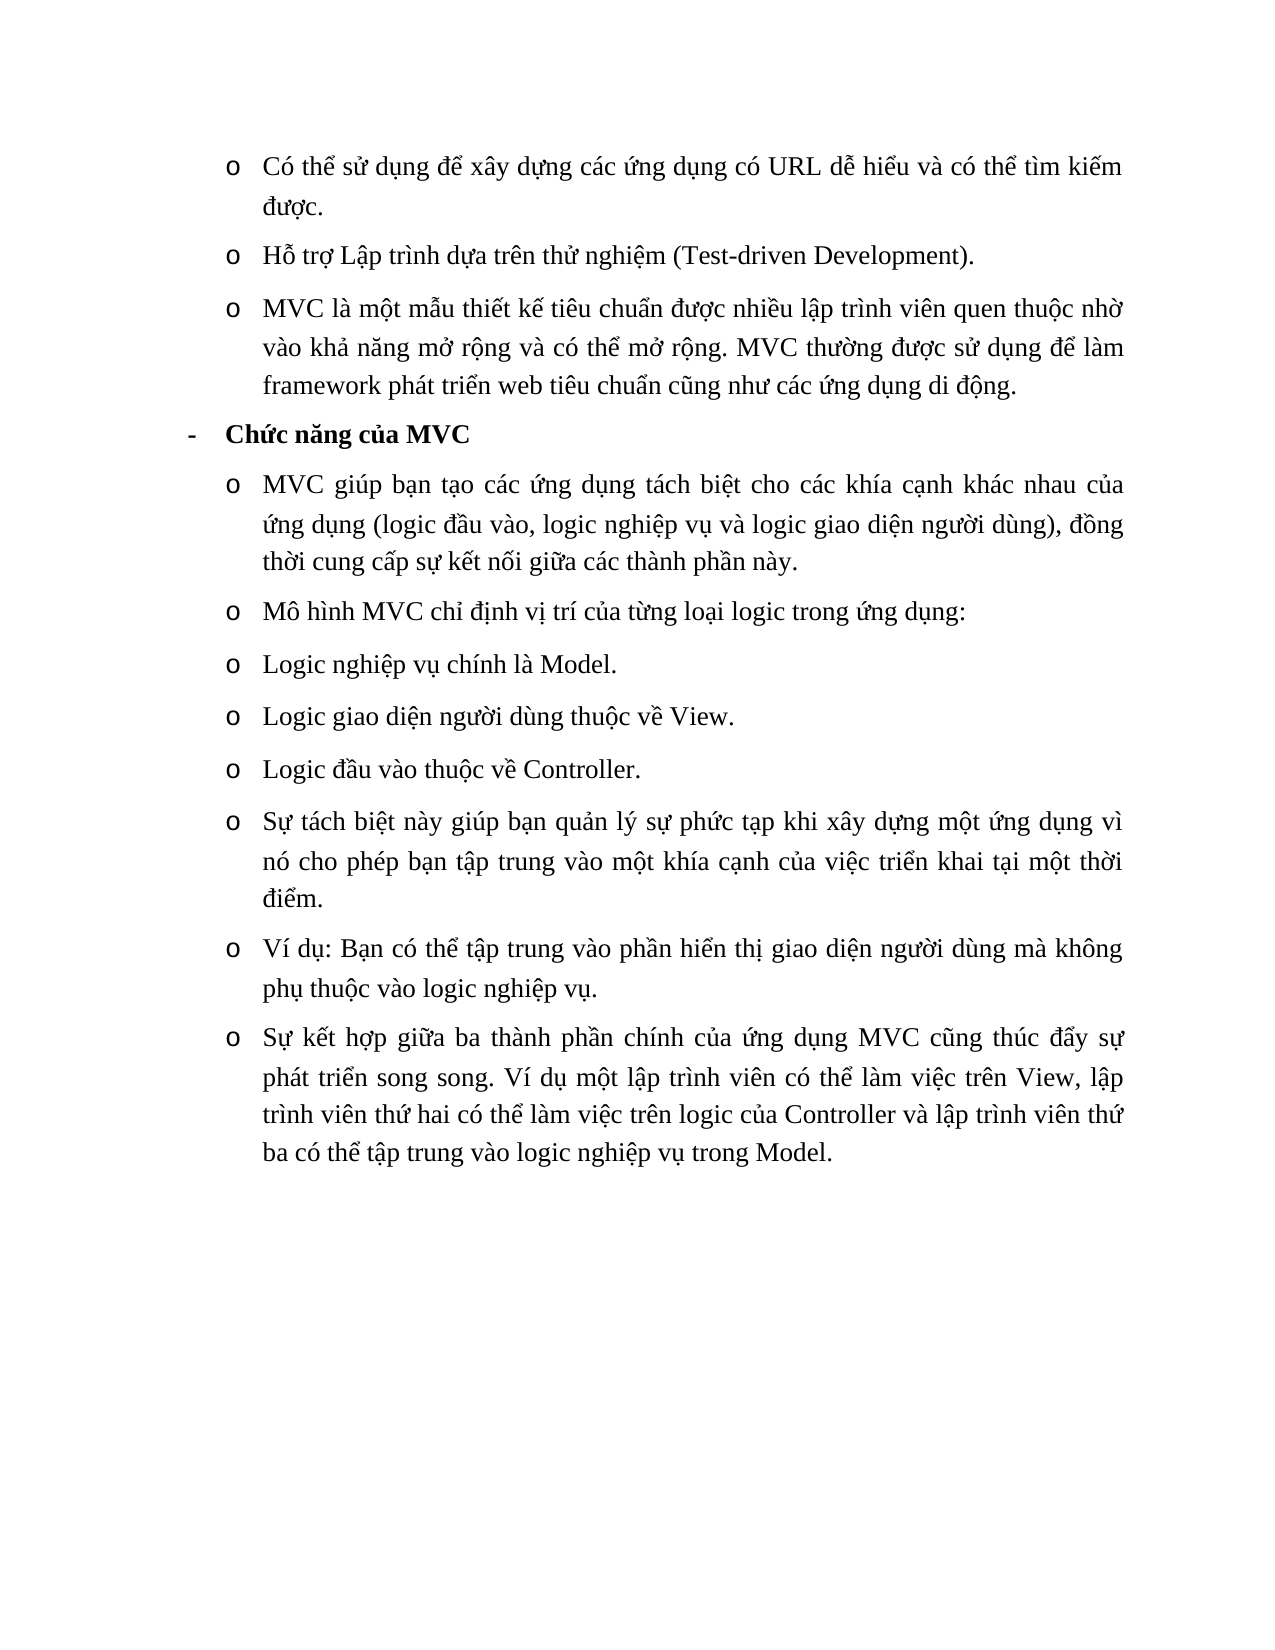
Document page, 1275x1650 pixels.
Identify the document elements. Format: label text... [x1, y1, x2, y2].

list MVC giúp bạn tạo các ứng dụng tách biệt cho các khía cạnh khác nhau của ứng dụng (logic đầu vào, logic nghiệp vụ và logic giao diện người dùng), đồng thời cung cấp sự kết nối giữa các thành phần này. [225, 468, 1125, 576]
list MVC là một mẫu thiết kế tiêu chuẩn được nhiều lập trình viên quen thuộc nhờ vào khả năng mở rộng và có thể mở rộng. MVC thường được sử dụng để làm framework phát triển web tiêu chuẩn cũng như các ứng dụng di động. [225, 292, 1125, 400]
list Mô hình MVC chỉ định vị trí của từng loại logic trong ứng dụng: [225, 595, 1125, 628]
list Sự tách biệt này giúp bạn quản lý sự phức tạp khi xây dựng một ứng dụng vì nó cho phép bạn tập trung vào một khía cạnh của việc triển khai tại một thời điểm. [225, 806, 1125, 913]
list Hỗ trợ Lập trình dựa trên thử nghiệm (Test-driven Development). [225, 239, 1125, 273]
list Logic đầu vào thuộc về Controller. [225, 753, 1125, 786]
list Chức năng của MVC [187, 419, 1125, 450]
list Có thể sử dụng để xây dựng các ứng dụng có URL dễ hiểu và có thể tìm kiếm được. [225, 150, 1125, 221]
list Logic giao diện người dùng thuộc về View. [225, 700, 1125, 734]
list Sự kết hợp giữa ba thành phần chính của ứng dụng MVC cũng thúc đẩy sự phát triển song song. Ví dụ một lập trình viên có thể làm việc trên View, lập trình viên thứ hai có thể làm việc trên logic của Controller và lập trình viên thứ ba có thể tập trung vào logic nghiệp vụ trong Model. [225, 1022, 1125, 1167]
list Ví dụ: Bạn có thể tập trung vào phần hiển thị giao diện người dùng mà không phụ thuộc vào logic nghiệp vụ. [225, 932, 1125, 1003]
list Logic nghiệp vụ chính là Model. [225, 648, 1125, 681]
